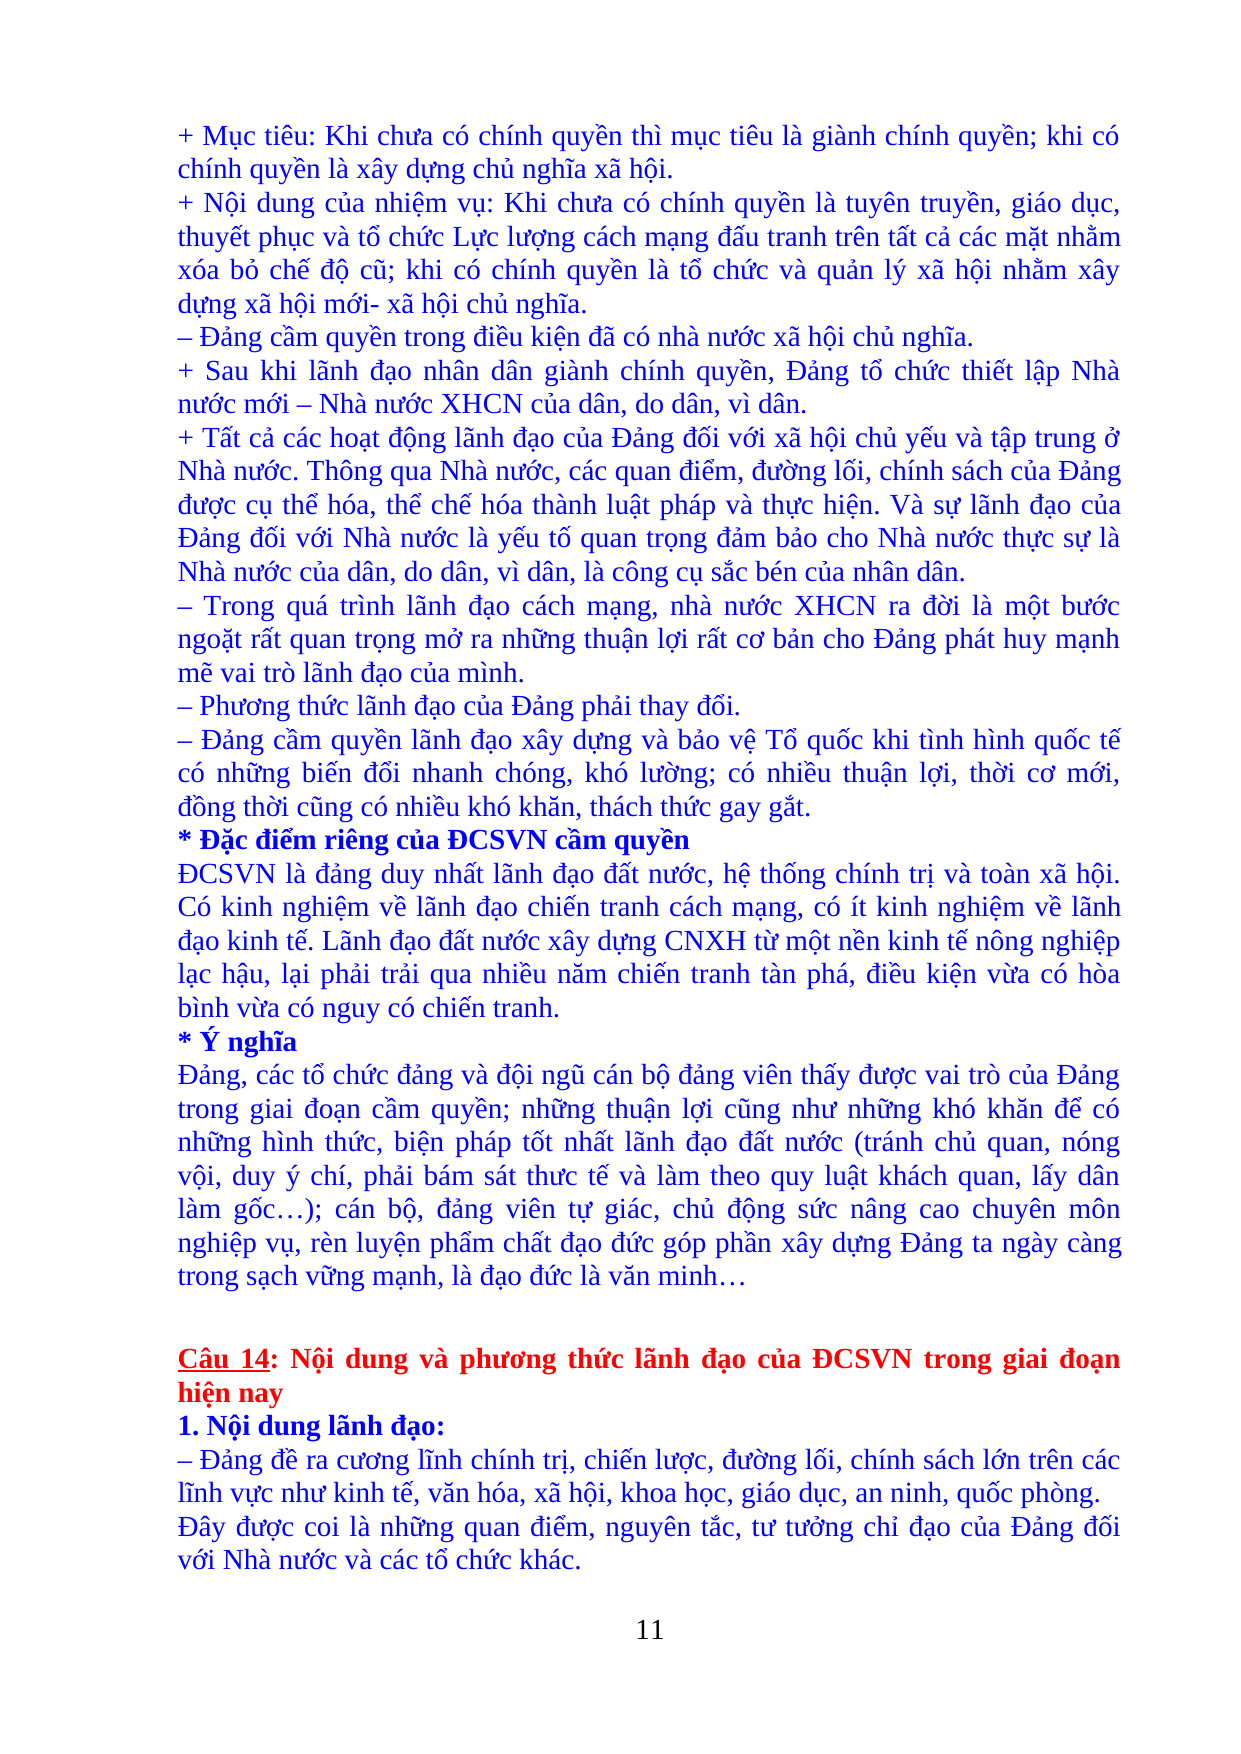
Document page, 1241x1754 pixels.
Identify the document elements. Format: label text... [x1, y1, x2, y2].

text + Mục tiêu: Khi chưa có chính quyền thì mục tiêu là giành chính quyền; khi có chính quyền là xây dựng chủ nghĩa xã hội. [177, 118, 1122, 185]
text – Phương thức lãnh đạo của Đảng phải thay đổi. [177, 688, 1122, 722]
text – Trong quá trình lãnh đạo cách mạng, nhà nước XHCN ra đời là một bước ngoặt rất quan trọng mở ra những thuận lợi rất cơ bản cho Đảng phát huy mạnh mẽ vai trò lãnh đạo của mình. [177, 588, 1122, 688]
text – Đảng cầm quyền trong điều kiện đã có nhà nước xã hội chủ nghĩa. [177, 319, 1122, 353]
text ĐCSVN là đảng duy nhất lãnh đạo đất nước, hệ thống chính trị và toàn xã hội. Có kinh nghiệm về lãnh đạo chiến tranh cách mạng, có ít kinh nghiệm về lãnh đạo kinh tế. Lãnh đạo đất nước xây dựng CNXH từ một nền kinh tế nông nghiệp lạc hậu, lại phải trải qua nhiều năm chiến tranh tàn phá, điều kiện vừa có hòa bình vừa có nguy có chiến tranh. [177, 856, 1122, 1024]
text * Ý nghĩa [177, 1024, 1122, 1057]
text 1. Nội dung lãnh đạo: [177, 1408, 1122, 1442]
text Đây được coi là những quan điểm, nguyên tắc, tư tưởng chỉ đạo của Đảng đối với Nhà nước và các tổ chức khác. [177, 1509, 1122, 1576]
text – Đảng cầm quyền lãnh đạo xây dựng và bảo vệ Tổ quốc khi tình hình quốc tế có những biến đổi nhanh chóng, khó lường; có nhiều thuận lợi, thời cơ mới, đồng thời cũng có nhiều khó khăn, thách thức gay gắt. [177, 722, 1122, 822]
text Đảng, các tổ chức đảng và đội ngũ cán bộ đảng viên thấy được vai trò của Đảng trong giai đoạn cầm quyền; những thuận lợi cũng như những khó khăn để có những hình thức, biện pháp tốt nhất lãnh đạo đất nước (tránh chủ quan, nóng vội, duy ý chí, phải bám sát thưc tế và làm theo quy luật khách quan, lấy dân làm gốc…); cán bộ, đảng viên tự giác, chủ động sức nâng cao chuyên môn nghiệp vụ, rèn luyện phẩm chất đạo đức góp phần xây dựng Đảng ta ngày càng trong sạch vững mạnh, là đạo đức là văn minh… [177, 1057, 1122, 1292]
text + Tất cả các hoạt động lãnh đạo của Đảng đối với xã hội chủ yếu và tập trung ở Nhà nước. Thông qua Nhà nước, các quan điểm, đường lối, chính sách của Đảng được cụ thể hóa, thể chế hóa thành luật pháp và thực hiện. Và sự lãnh đạo của Đảng đối với Nhà nước là yếu tố quan trọng đảm bảo cho Nhà nước thực sự là Nhà nước của dân, do dân, vì dân, là công cụ sắc bén của nhân dân. [177, 420, 1122, 588]
text + Nội dung của nhiệm vụ: Khi chưa có chính quyền là tuyên truyền, giáo dục, thuyết phục và tổ chức Lực lượng cách mạng đấu tranh trên tất cả các mặt nhằm xóa bỏ chế độ cũ; khi có chính quyền là tổ chức và quản lý xã hội nhằm xây dựng xã hội mới- xã hội chủ nghĩa. [177, 185, 1122, 319]
text + Sau khi lãnh đạo nhân dân giành chính quyền, Đảng tổ chức thiết lập Nhà nước mới – Nhà nước XHCN của dân, do dân, vì dân. [177, 353, 1122, 420]
text Câu 14: Nội dung và phương thức lãnh đạo của ĐCSVN trong giai đoạn hiện nay [177, 1341, 1122, 1408]
text * Đặc điểm riêng của ĐCSVN cầm quyền [177, 822, 1122, 856]
text – Đảng đề ra cương lĩnh chính trị, chiến lược, đường lối, chính sách lớn trên các lĩnh vực như kinh tế, văn hóa, xã hội, khoa học, giáo dục, an ninh, quốc phòng. [177, 1442, 1122, 1509]
